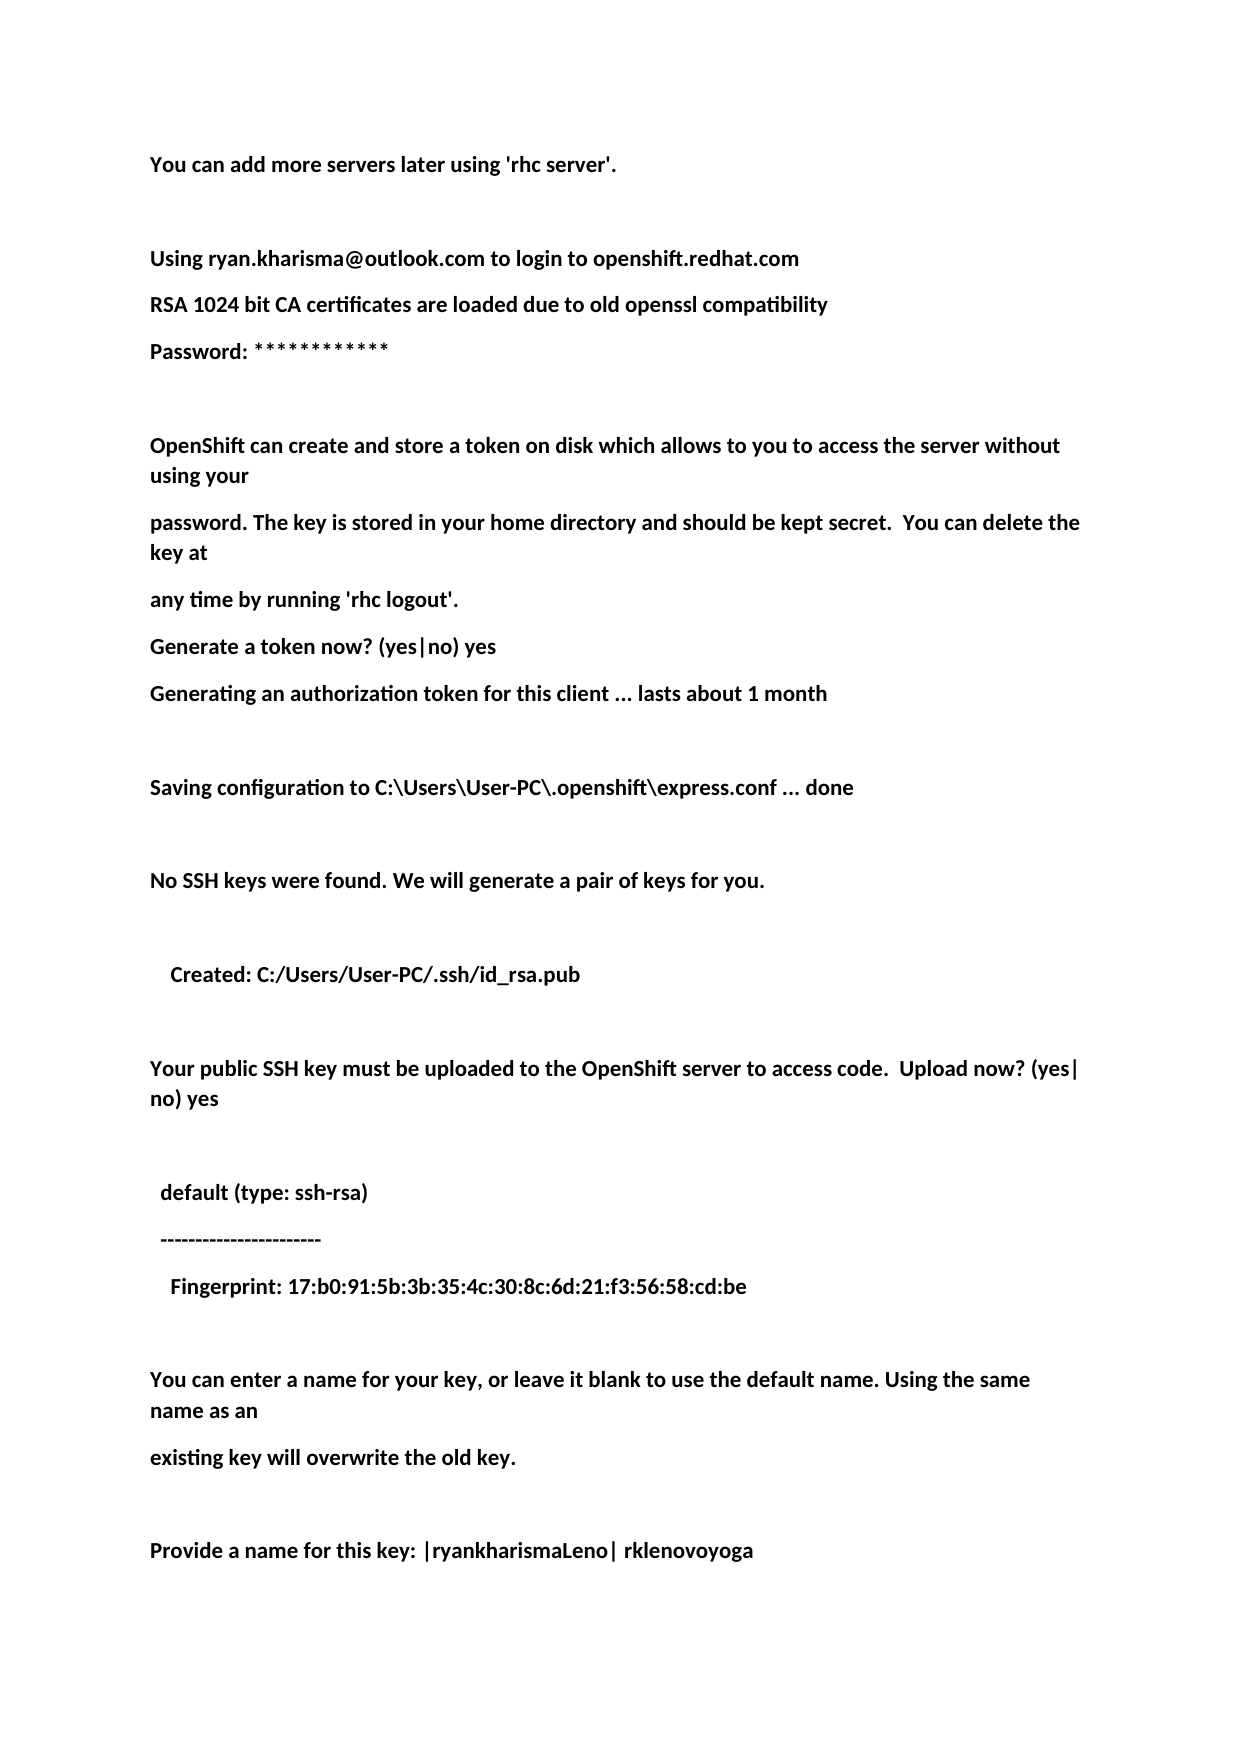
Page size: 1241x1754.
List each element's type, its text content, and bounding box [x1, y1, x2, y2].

text any time by running 'rhc logout'. [150, 585, 1090, 613]
text Fingerprint: 17:b0:91:5b:3b:35:4c:30:8c:6d:21:f3:56:58:cd:be [150, 1272, 1090, 1300]
text No SSH keys were found. We will generate a pair of keys for you. [150, 867, 1090, 895]
text default (type: ssh-rsa) [150, 1178, 1090, 1206]
text ----------------------- [150, 1225, 1090, 1253]
text Password: ************ [150, 337, 1090, 366]
text Generate a token now? (yes|no) yes [150, 632, 1090, 660]
text OpenShift can create and store a token on disk which allows to you to access the server without using your [150, 431, 1090, 489]
text Saving configuration to C:\Users\User-PC\.openshift\express.conf ... done [150, 773, 1090, 801]
text Provide a name for this key: |ryankharismaLeno| rklenovoyoga [150, 1536, 1090, 1564]
text password. The key is stored in your home directory and should be kept secret. You can delete the key at [150, 508, 1090, 567]
text Using ryan.kharisma@outlook.com to login to openshift.redhat.com [150, 244, 1090, 272]
text You can enter a name for your key, or leave it blank to use the default name. Using the same name as an [150, 1366, 1090, 1424]
text You can add more servers later using 'rhc server'. [150, 150, 1090, 178]
text RSA 1024 bit CA certificates are loaded due to old openssl compatibility [150, 291, 1090, 319]
text Created: C:/Users/User-PC/.ssh/id_rsa.pub [150, 960, 1090, 988]
text Generating an authorization token for this client ... lasts about 1 month [150, 679, 1090, 707]
text existing key will overwrite the old key. [150, 1443, 1090, 1471]
text Your public SSH key must be uploaded to the OpenShift server to access code. Upload now? (yes|no) yes [150, 1054, 1090, 1112]
